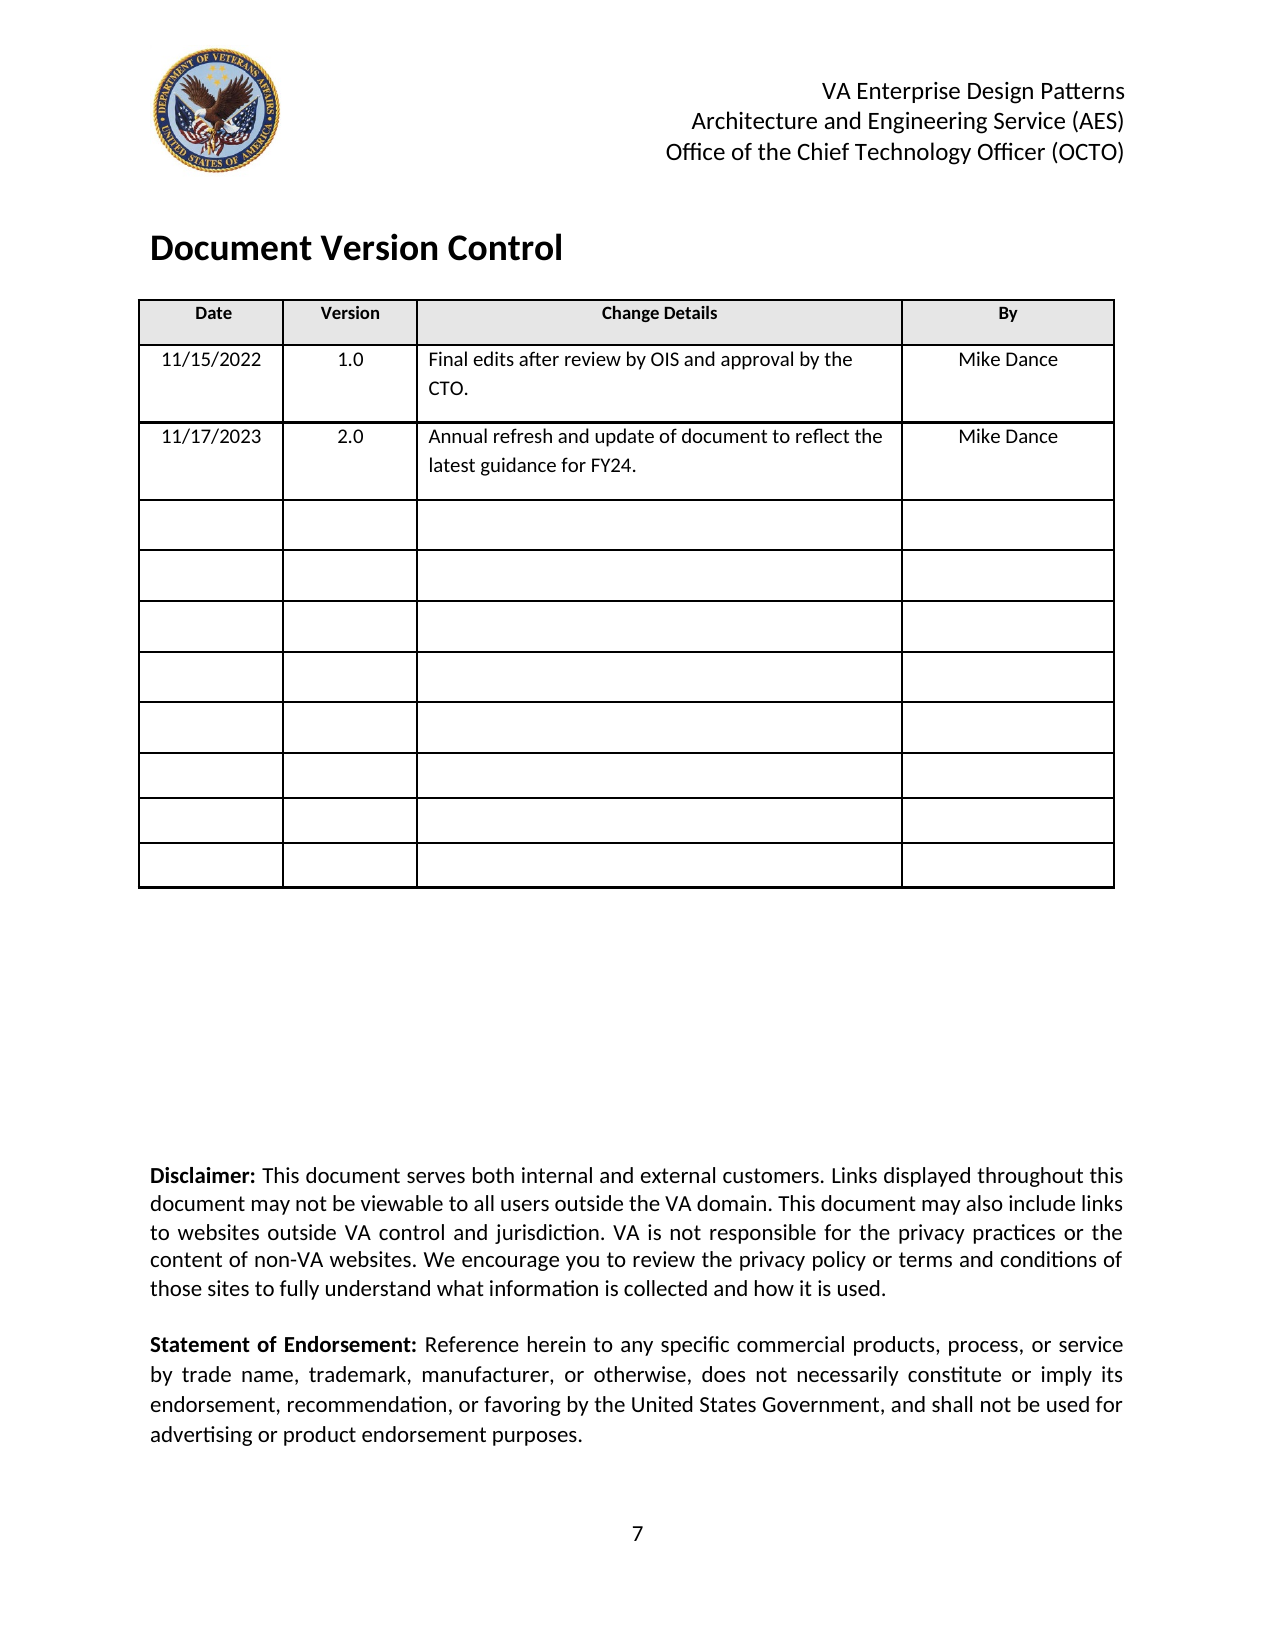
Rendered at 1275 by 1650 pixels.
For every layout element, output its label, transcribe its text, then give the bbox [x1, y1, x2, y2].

table_header Date [140, 301, 282, 344]
table_cell [140, 703, 282, 752]
table_cell [284, 602, 416, 651]
table_cell Mike Dance [903, 424, 1113, 499]
table_cell 2.0 [284, 424, 416, 499]
table_cell [418, 501, 901, 549]
table_cell [418, 754, 901, 797]
table_cell [284, 844, 416, 886]
table_cell Mike Dance [903, 346, 1113, 421]
subtitle Document Version Control [150, 224, 1125, 269]
table_cell [903, 799, 1113, 842]
text Disclaimer: This document serves both internal and external customers. Links displayed throughout this document may not be viewable to all users outside the VA domain. This document may also include links to websites outside VA control and jurisdiction. VA is not responsible for the privacy practices or the content of non-VA websites. We encourage you to review the privacy policy or terms and conditions of those sites to fully understand what information is collected and how it is used. [150, 1162, 1125, 1302]
table_cell [903, 653, 1113, 701]
table_cell [284, 703, 416, 752]
table_cell [140, 602, 282, 651]
table_cell [140, 501, 282, 549]
table_cell [418, 602, 901, 651]
table_cell 1.0 [284, 346, 416, 421]
table_header Change Details [418, 301, 901, 344]
table_cell [418, 703, 901, 752]
table_cell 11/17/2023 [140, 424, 282, 499]
table_cell [903, 703, 1113, 752]
table_cell 11/15/2022 [140, 346, 282, 421]
table_cell [284, 551, 416, 600]
table_header By [903, 301, 1113, 344]
text Statement of Endorsement: Reference herein to any specific commercial products, process, or service by trade name, trademark, manufacturer, or otherwise, does not necessarily constitute or imply its endorsement, recommendation, or favoring by the United States Government, and shall not be used for advertising or product endorsement purposes. [150, 1330, 1125, 1448]
table_cell [284, 501, 416, 549]
table_cell [903, 844, 1113, 886]
table_cell [140, 551, 282, 600]
table_cell [418, 653, 901, 701]
table_cell [284, 799, 416, 842]
table_cell Final edits after review by OIS and approval by the CTO. [418, 346, 901, 421]
table_header Version [284, 301, 416, 344]
table_cell [418, 844, 901, 886]
table_cell [140, 844, 282, 886]
table_cell [418, 551, 901, 600]
table_cell [284, 653, 416, 701]
table_cell [903, 501, 1113, 549]
table_cell [418, 799, 901, 842]
table_cell [284, 754, 416, 797]
table_cell [140, 799, 282, 842]
table_cell [140, 653, 282, 701]
table_cell [903, 754, 1113, 797]
table_cell Annual refresh and update of document to reflect the latest guidance for FY24. [418, 424, 901, 499]
picture [150, 45, 282, 177]
table_cell [903, 551, 1113, 600]
table_cell [903, 602, 1113, 651]
table_cell [140, 754, 282, 797]
